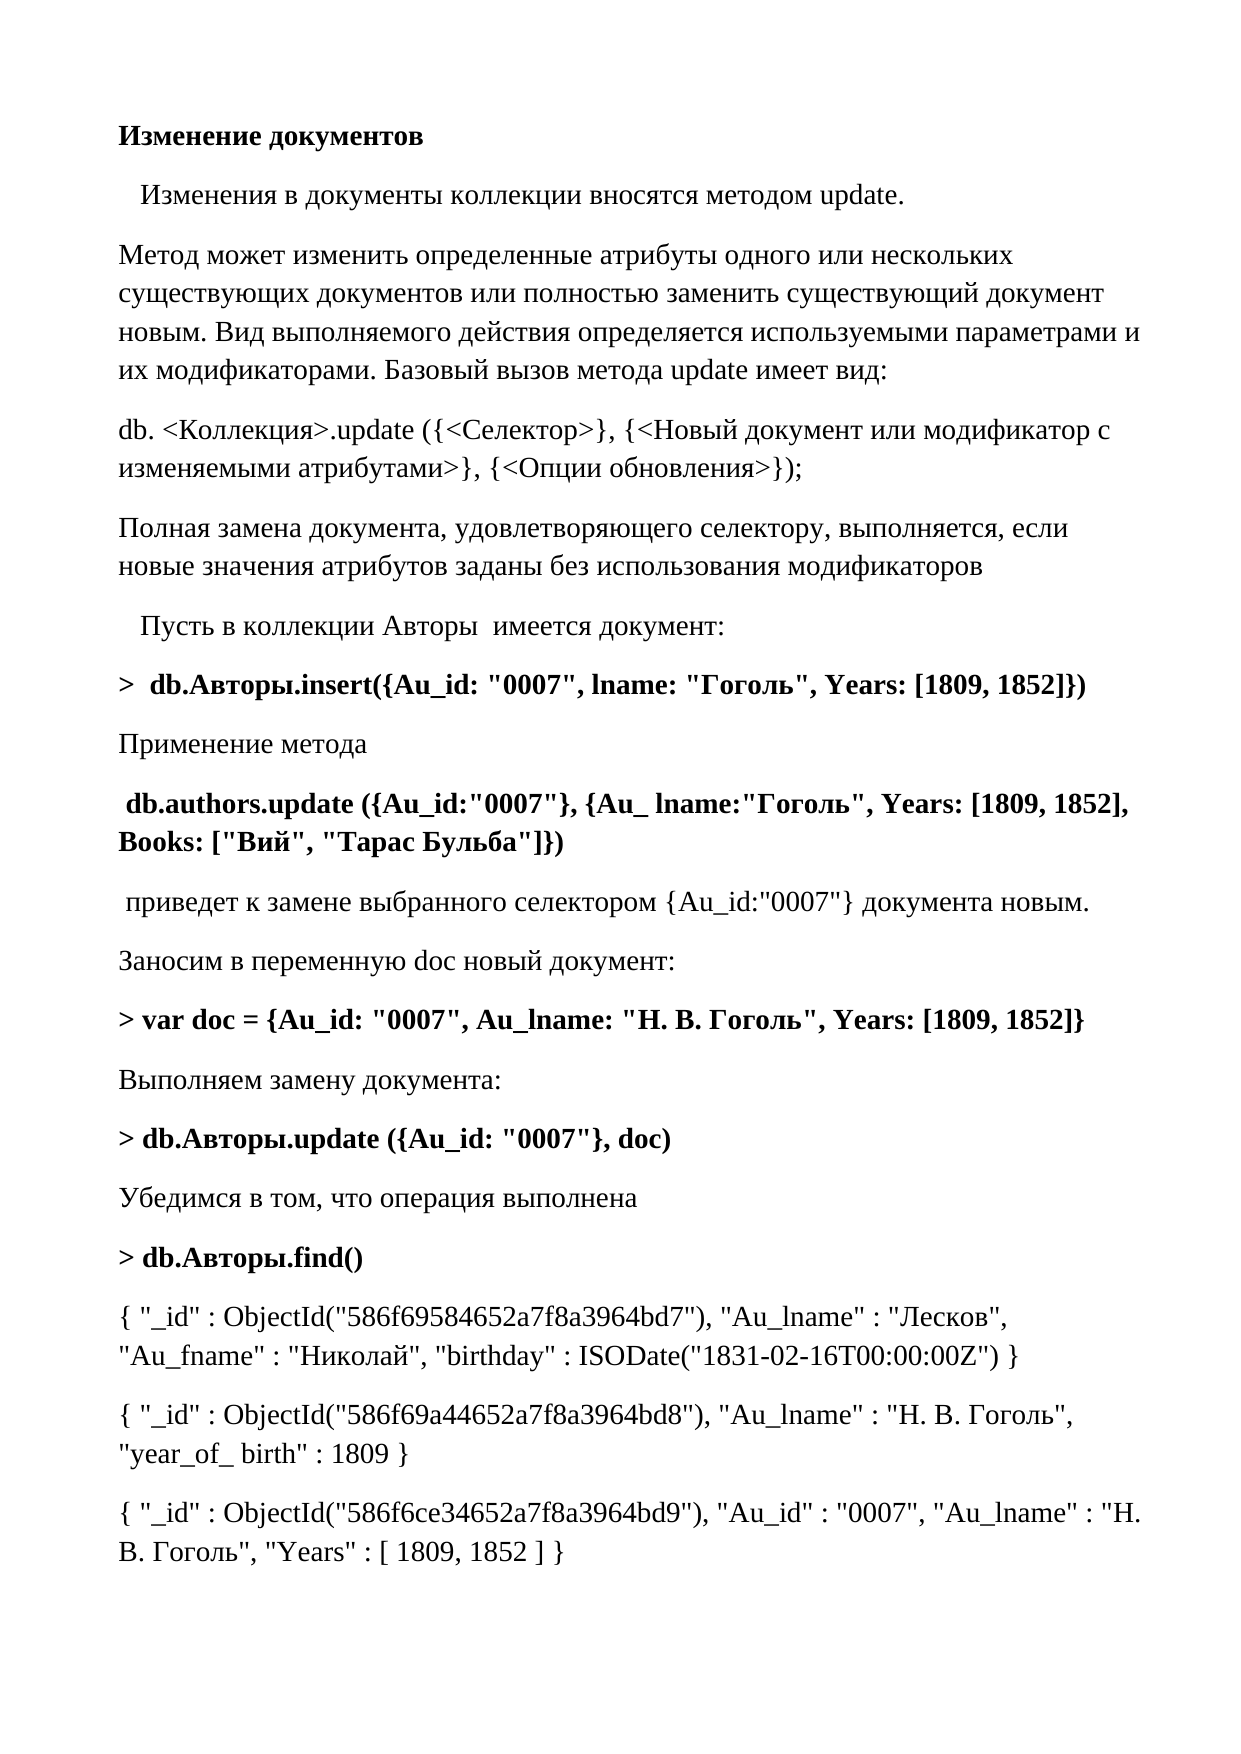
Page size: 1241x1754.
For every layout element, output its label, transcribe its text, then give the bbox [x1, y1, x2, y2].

text Выполняем замену документа: [118, 1062, 1152, 1095]
text { "_id" : ObjectId("586f6ce34652a7f8a3964bd9"), "Au_id" : "0007", "Au_lname" : "Н. В. Гоголь", "Years" : [ 1809, 1852 ] } [118, 1495, 1152, 1567]
text Изменение документов [118, 118, 1152, 152]
text > var doc = {Au_id: "0007", Au_lname: "Н. В. Гоголь", Years: [1809, 1852]} [118, 1002, 1152, 1036]
text Изменения в документы коллекции вносятся методом update. [118, 177, 1152, 211]
text db.authors.update ({Au_id:"0007"}, {Au_ lname:"Гоголь", Years: [1809, 1852], Books: ["Вий", "Тарас Бульба"]}) [118, 786, 1152, 858]
text { "_id" : ObjectId("586f69a44652a7f8a3964bd8"), "Au_lname" : "Н. В. Гоголь", "year_of_ birth" : 1809 } [118, 1397, 1152, 1469]
text приведет к замене выбранного селектором {Au_id:"0007"} документа новым. [118, 884, 1152, 917]
text Убедимся в том, что операция выполнена [118, 1181, 1152, 1214]
text Пусть в коллекции Авторы имеется документ: [118, 608, 1152, 641]
text { "_id" : ObjectId("586f69584652a7f8a3964bd7"), "Au_lname" : "Лесков", "Au_fname" : "Николай", "birthday" : ISODate("1831-02-16T00:00:00Z") } [118, 1299, 1152, 1371]
text Метод может изменить определенные атрибуты одного или нескольких существующих документов или полностью заменить существующий документ новым. Вид выполняемого действия определяется используемыми параметрами и их модификаторами. Базовый вызов метода update имеет вид: [118, 237, 1152, 386]
text db. <Коллекция>.update ({<Селектор>}, {<Новый документ или модификатор с изменяемыми атрибутами>}, {<Опции обновления>}); [118, 412, 1152, 484]
text > db.Авторы.find() [118, 1240, 1152, 1273]
text Заносим в переменную doc новый документ: [118, 943, 1152, 977]
text Полная замена документа, удовлетворяющего селектору, выполняется, если новые значения атрибутов заданы без использования модификаторов [118, 510, 1152, 582]
text Применение метода [118, 726, 1152, 760]
text > db.Авторы.update ({Au_id: "0007"}, doc) [118, 1121, 1152, 1155]
text > db.Авторы.insert({Au_id: "0007", lname: "Гоголь", Years: [1809, 1852]}) [118, 667, 1152, 701]
